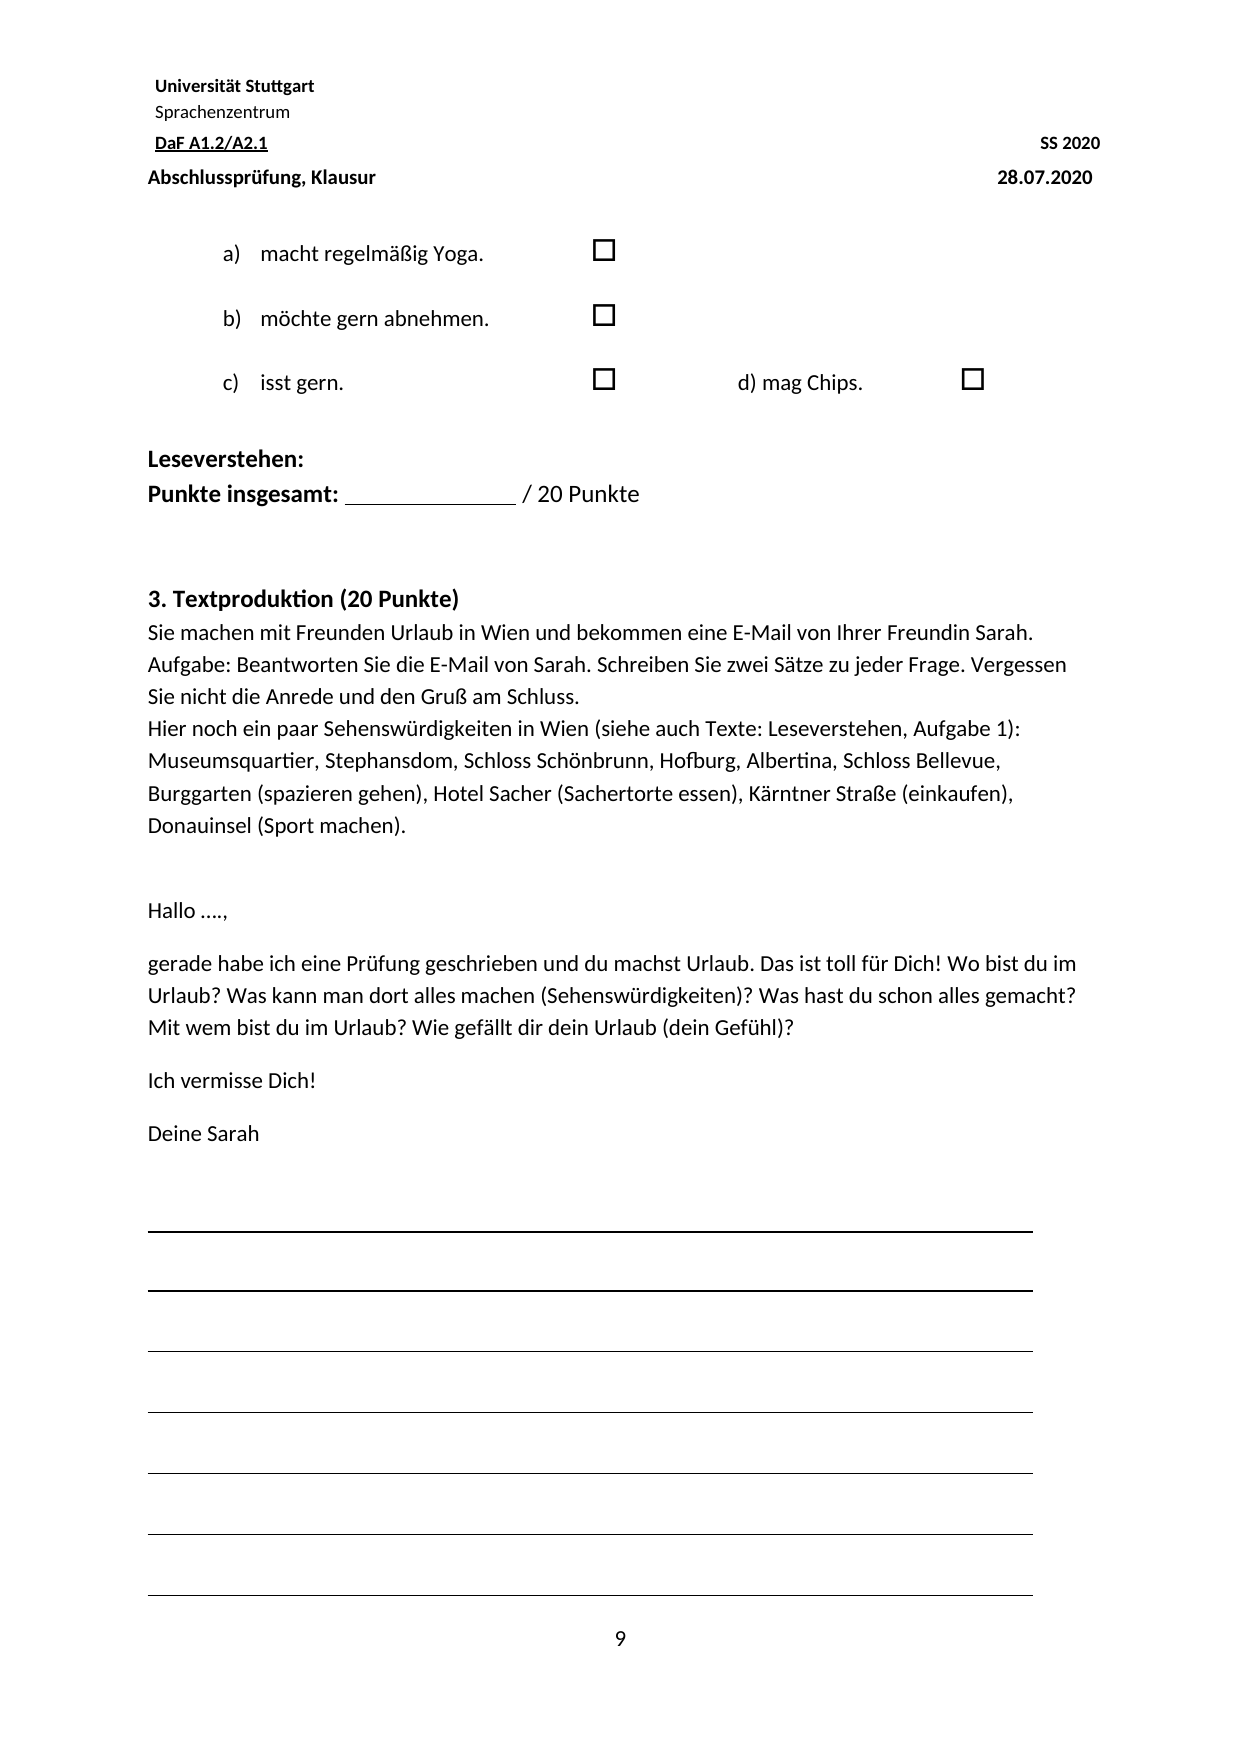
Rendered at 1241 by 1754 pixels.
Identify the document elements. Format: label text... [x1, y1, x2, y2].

text Punkte insgesamt: / 20 Punkte [148, 478, 1092, 508]
text Aufgabe: Beantworten Sie die E-Mail von Sarah. Schreiben Sie zwei Sätze zu jeder Frage. Vergessen Sie nicht die Anrede und den Gruß am Schluss. [148, 650, 1092, 710]
text Hallo …., [148, 896, 1092, 924]
text Deine Sarah [148, 1119, 1092, 1147]
text Sie machen mit Freunden Urlaub in Wien und bekommen eine E-Mail von Ihrer Freundin Sarah. [148, 618, 1092, 646]
list möchte gern abnehmen. □ [223, 282, 1092, 338]
list macht regelmäßig Yoga. □ [223, 217, 1092, 273]
text 3. Textproduktion (20 Punkte) [148, 583, 1092, 613]
text Ich vermisse Dich! [148, 1066, 1092, 1094]
list isst gern. □ d) mag Chips. □ [223, 346, 1092, 402]
text Leseverstehen: [148, 443, 1092, 473]
text Museumsquartier, Stephansdom, Schloss Schönbrunn, Hofburg, Albertina, Schloss Bellevue, Burggarten (spazieren gehen), Hotel Sacher (Sachertorte essen), Kärntner Straße (einkaufen), Donauinsel (Sport machen). [148, 746, 1092, 839]
text Hier noch ein paar Sehenswürdigkeiten in Wien (siehe auch Texte: Leseverstehen, Aufgabe 1): [148, 714, 1092, 742]
text gerade habe ich eine Prüfung geschrieben und du machst Urlaub. Das ist toll für Dich! Wo bist du im Urlaub? Was kann man dort alles machen (Sehenswürdigkeiten)? Was hast du schon alles gemacht? Mit wem bist du im Urlaub? Wie gefällt dir dein Urlaub (dein Gefühl)? [148, 949, 1092, 1041]
